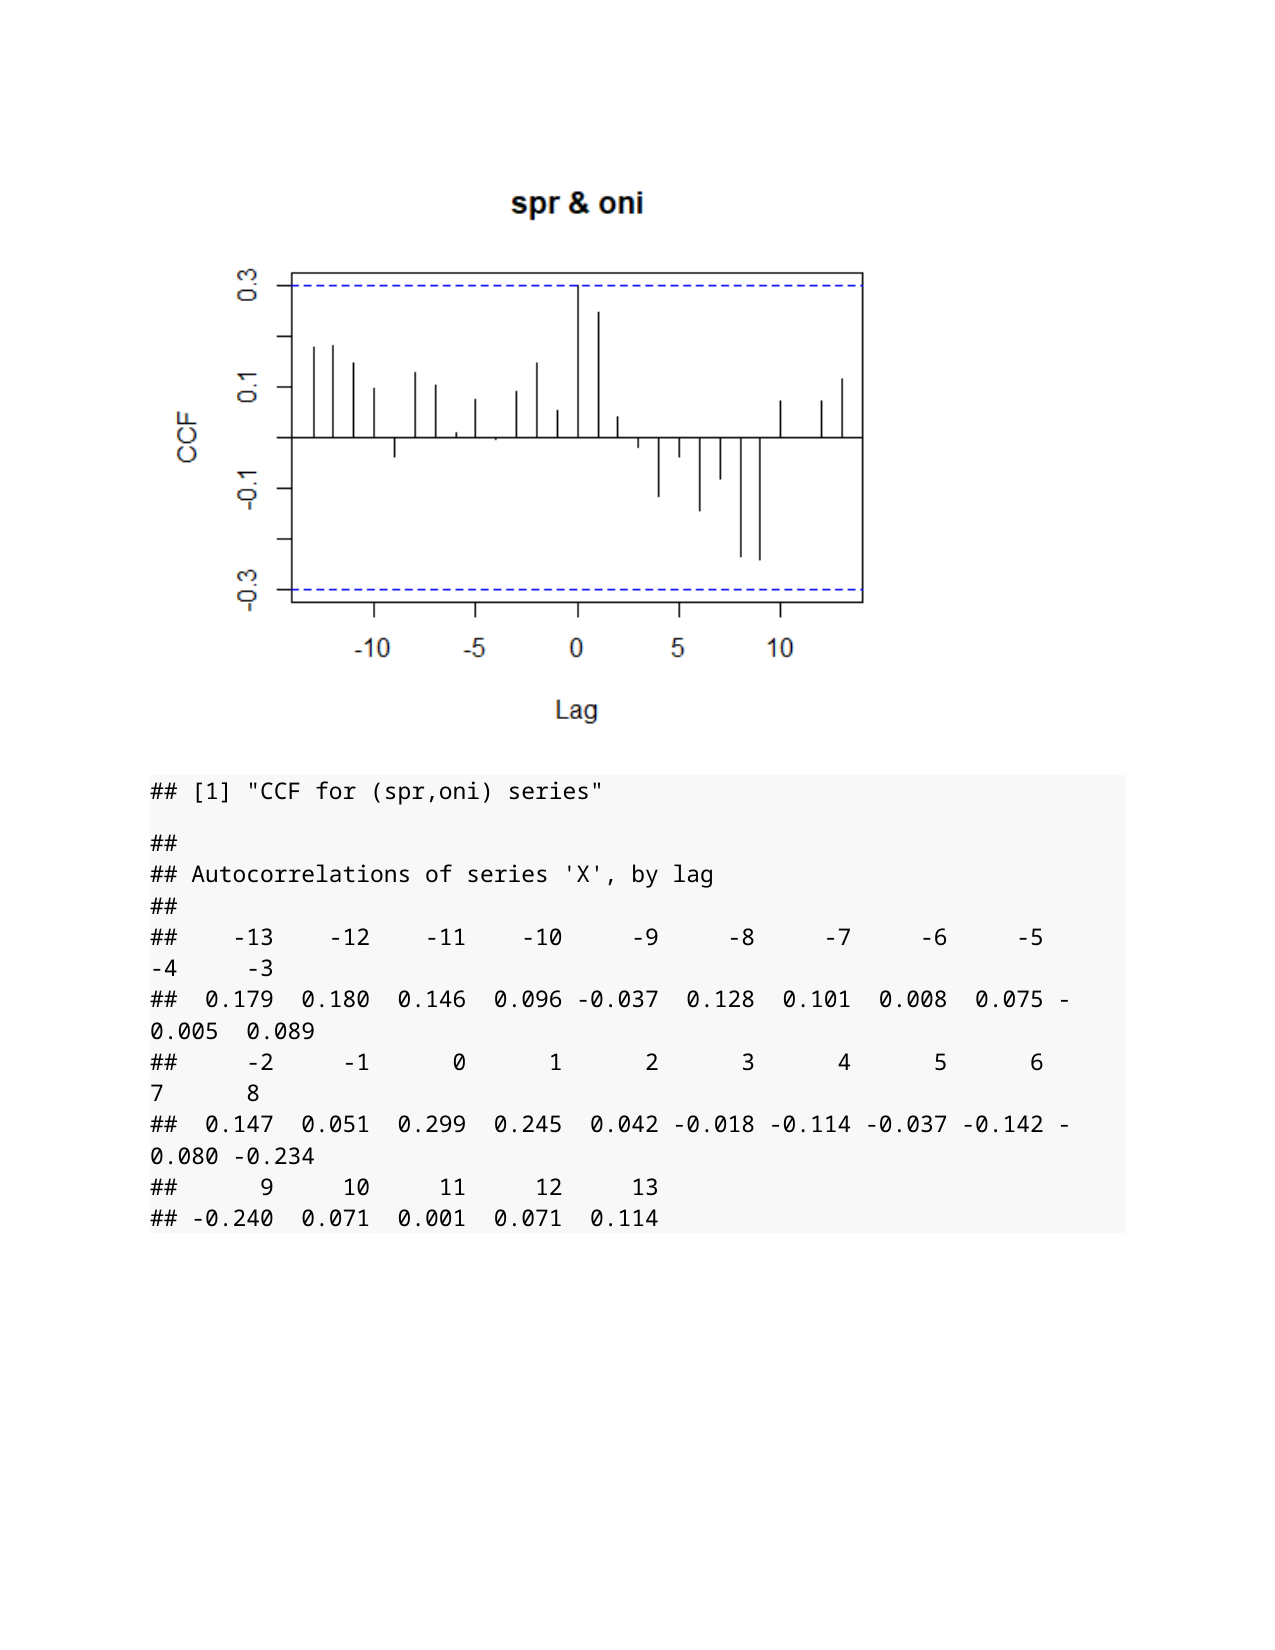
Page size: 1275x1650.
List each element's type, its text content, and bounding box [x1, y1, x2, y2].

text ## [1] "CCF for (spr,oni) series" [150, 775, 1125, 806]
text ## ## Autocorrelations of series 'X', by lag ## ## -13 -12 -11 -10 -9 -8 -7 -6 -5 -4 -3 ## 0.179 0.180 0.146 0.096 -0.037 0.128 0.101 0.008 0.075 -0.005 0.089 ## -2 -1 0 1 2 3 4 5 6 7 8 ## 0.147 0.051 0.299 0.245 0.042 -0.018 -0.114 -0.037 -0.142 -0.080 -0.234 ## 9 10 11 12 13 ## -0.240 0.071 0.001 0.071 0.114 [150, 827, 1125, 1233]
picture [168, 150, 927, 757]
